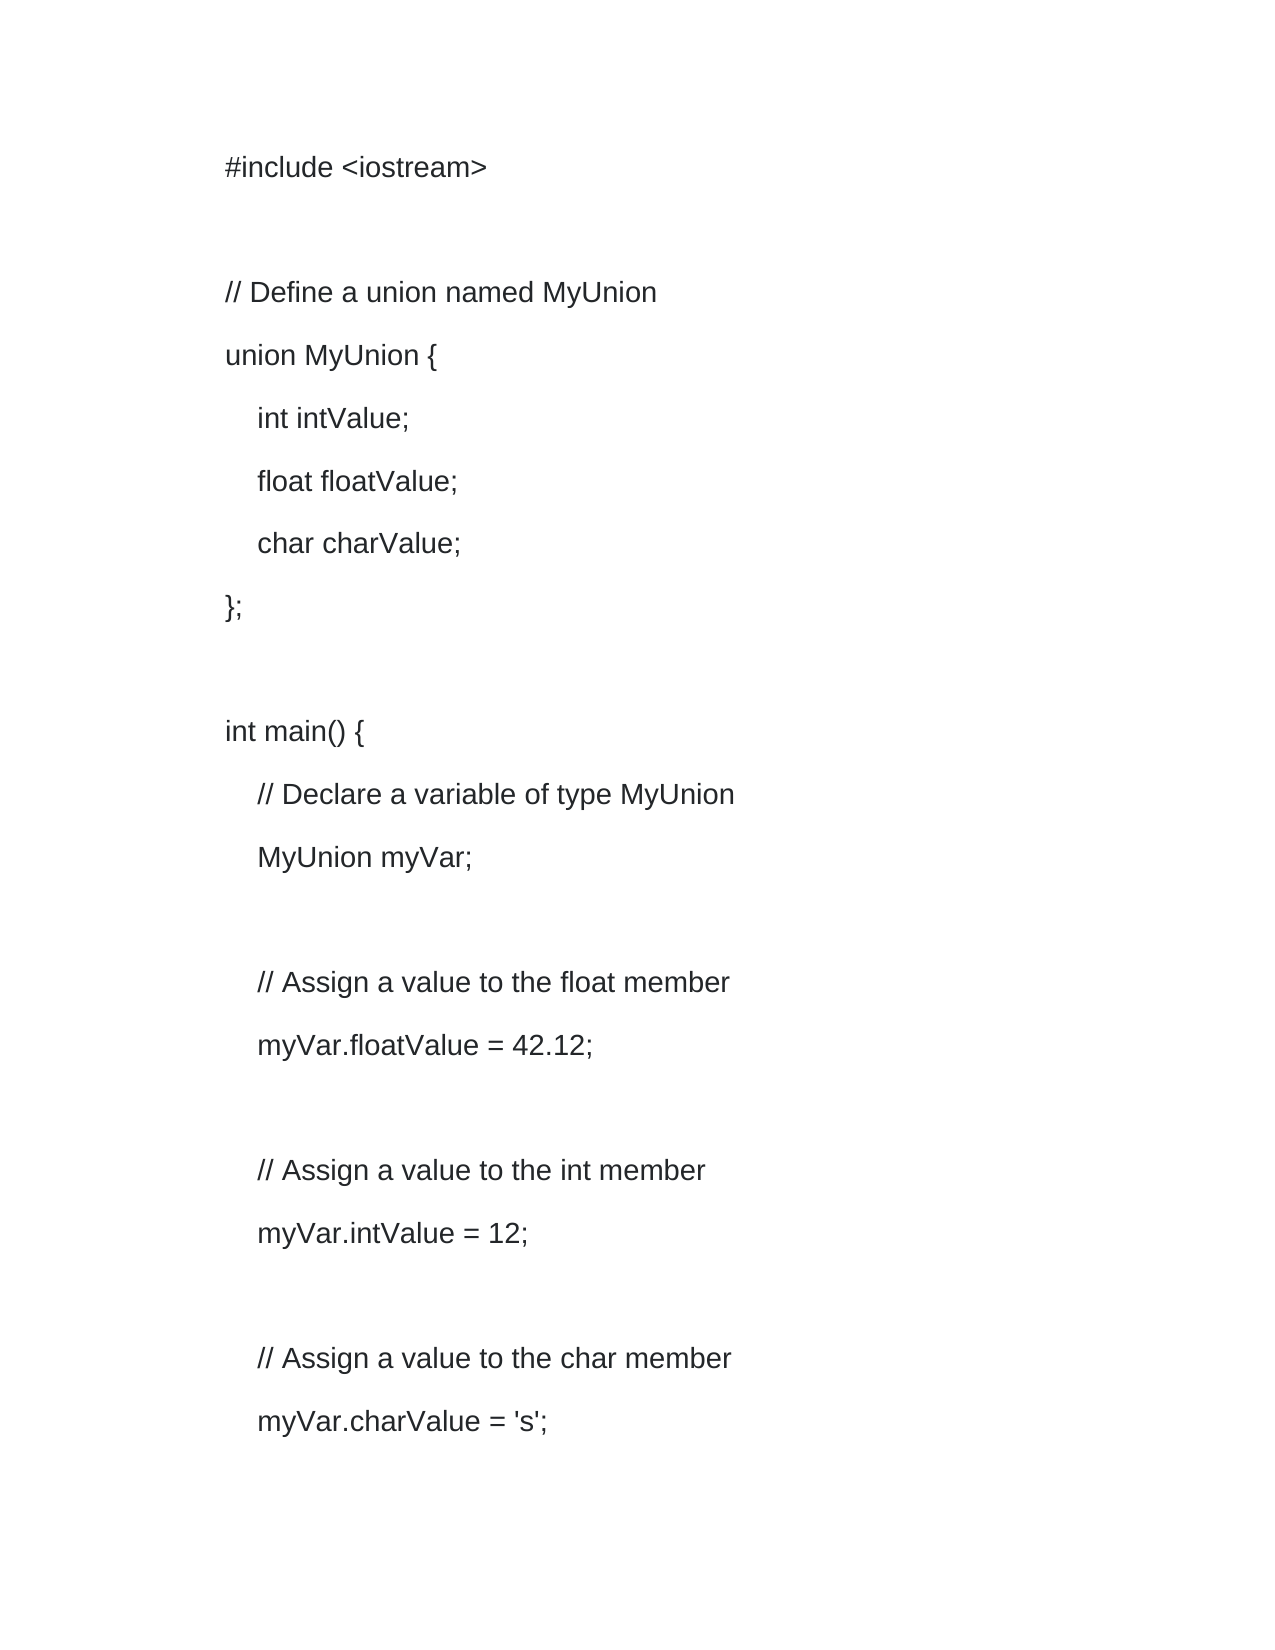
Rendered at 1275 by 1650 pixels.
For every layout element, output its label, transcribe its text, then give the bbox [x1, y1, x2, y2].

text // Assign a value to the int member [225, 1153, 1125, 1187]
text // Declare a variable of type MyUnion [225, 777, 1125, 811]
text int intValue; [225, 401, 1125, 434]
text }; [225, 589, 1125, 622]
text #include <iostream> [225, 150, 1125, 183]
text // Assign a value to the char member [225, 1341, 1125, 1375]
text union MyUnion { [225, 338, 1125, 372]
text // Assign a value to the float member [225, 965, 1125, 999]
text MyUnion myVar; [225, 840, 1125, 873]
text myVar.floatValue = 42.12; [225, 1028, 1125, 1061]
text int main() { [225, 714, 1125, 748]
text float floatValue; [225, 463, 1125, 497]
text char charValue; [225, 526, 1125, 560]
text myVar.intValue = 12; [225, 1216, 1125, 1249]
text myVar.charValue = 's'; [225, 1404, 1125, 1438]
text // Define a union named MyUnion [225, 275, 1125, 309]
